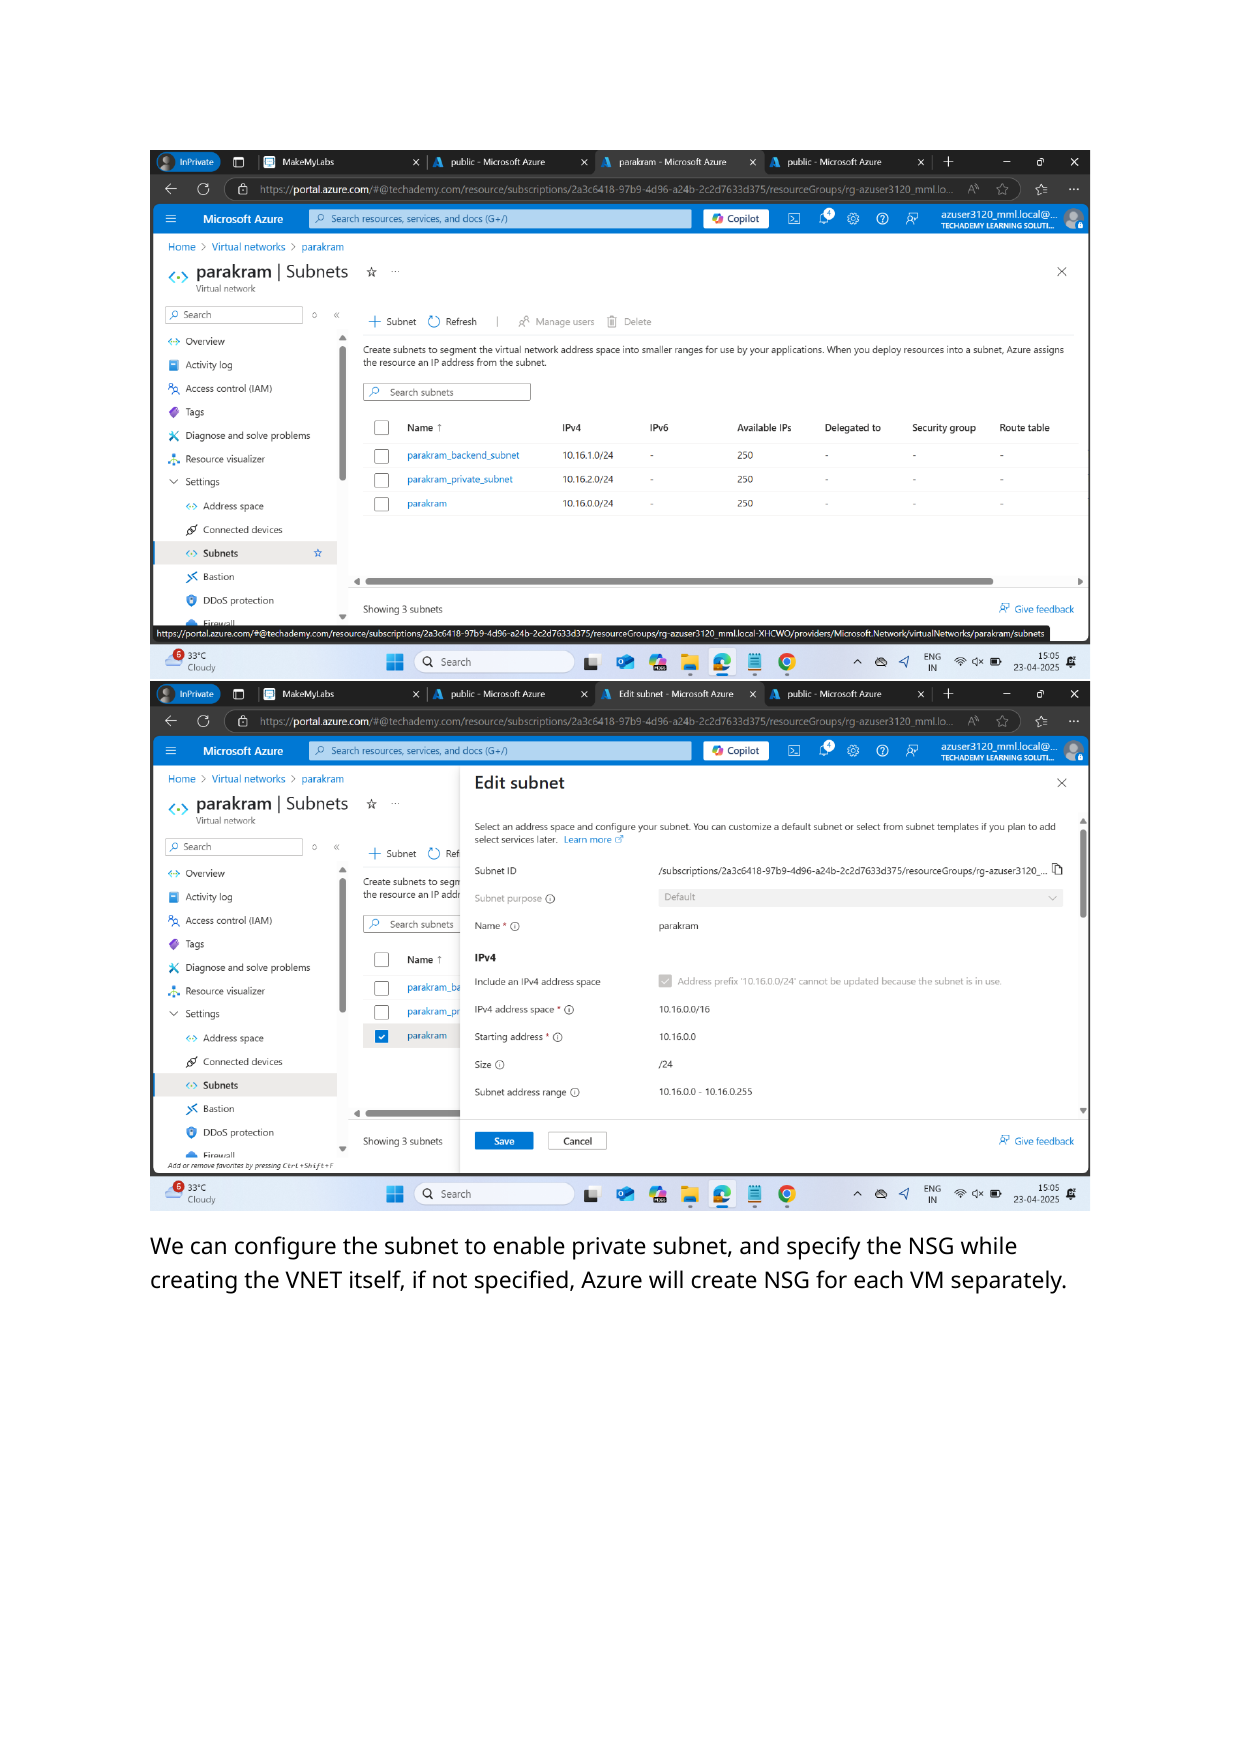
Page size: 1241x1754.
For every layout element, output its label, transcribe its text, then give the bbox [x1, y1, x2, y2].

picture [150, 681, 1091, 1211]
text We can configure the subnet to enable private subnet, and specify the NSG while creating the VNET itself, if not specified, Azure will create NSG for each VM separately. [150, 1230, 1090, 1295]
picture [150, 150, 1091, 679]
